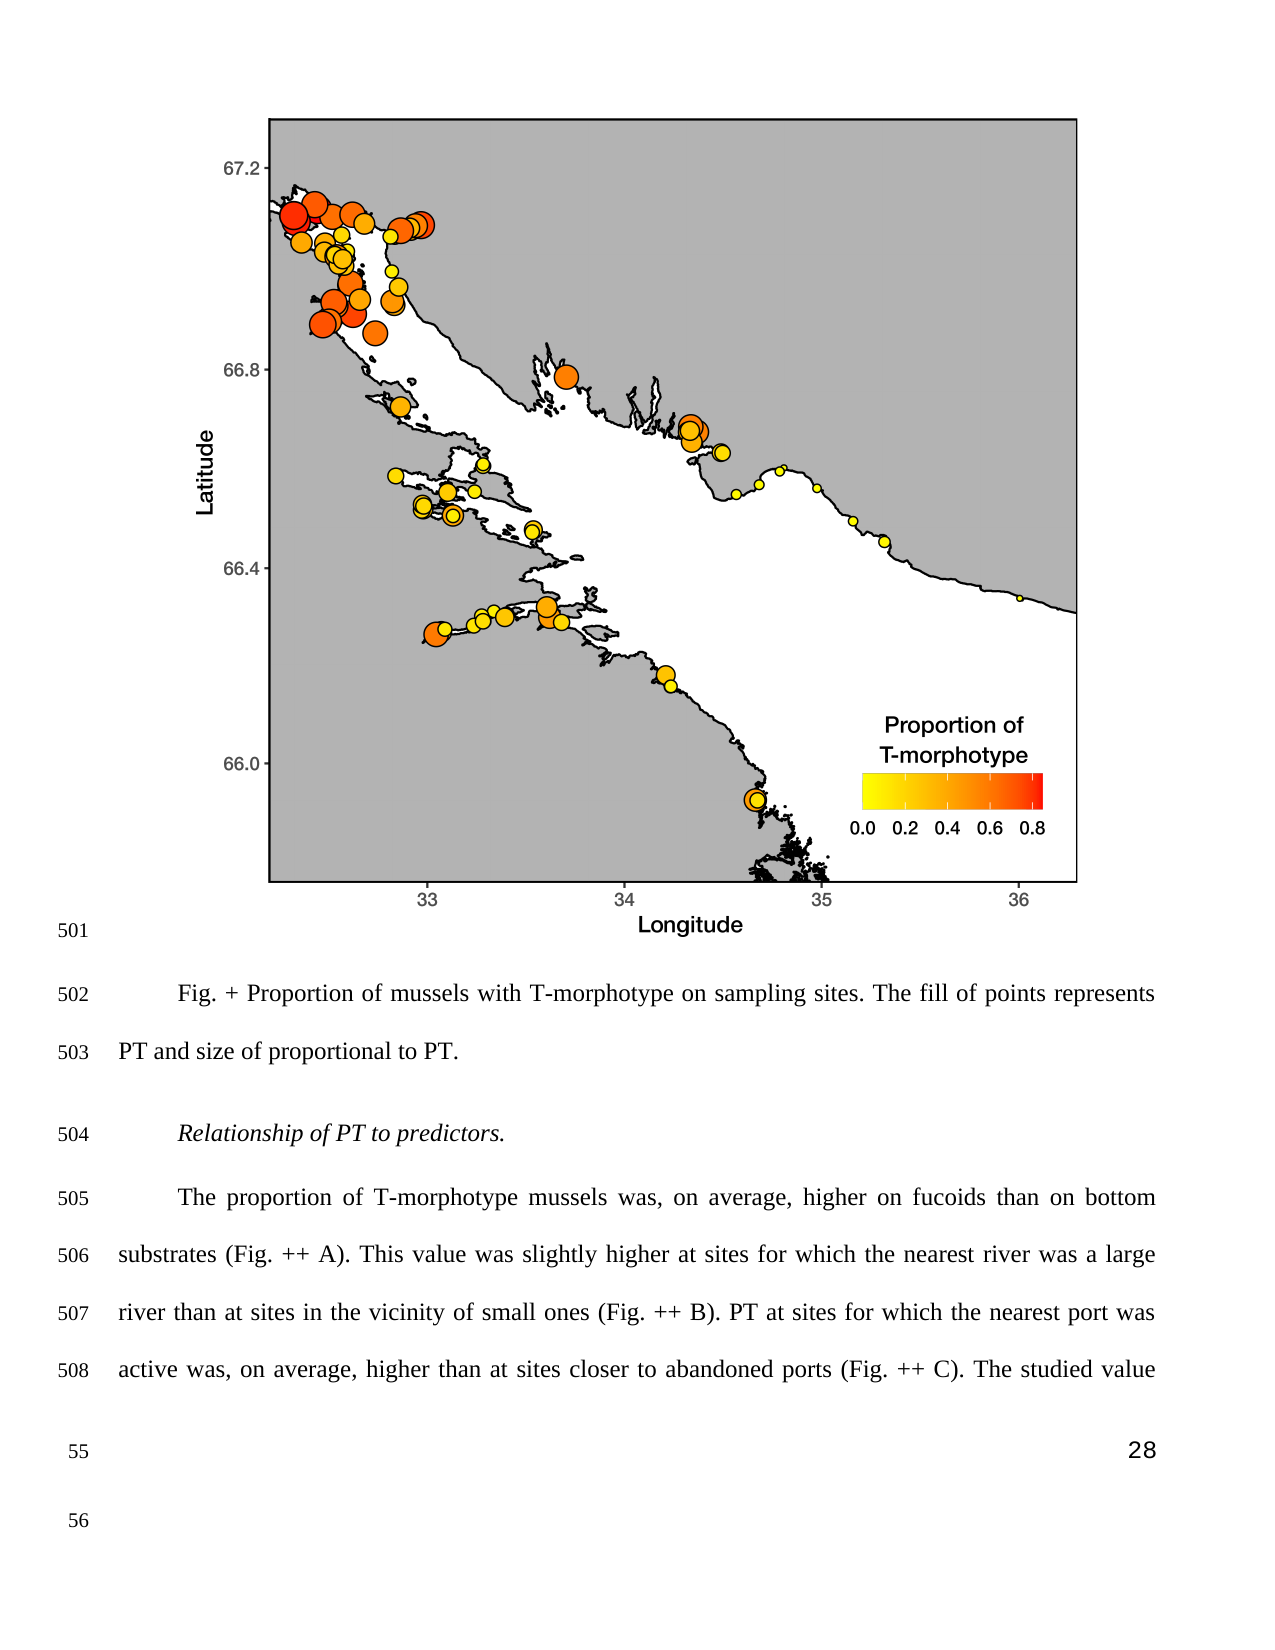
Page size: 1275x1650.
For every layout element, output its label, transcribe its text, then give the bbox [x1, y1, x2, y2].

subtitle Relationship of PT to predictors. [118, 1118, 1157, 1147]
picture [196, 118, 1078, 937]
